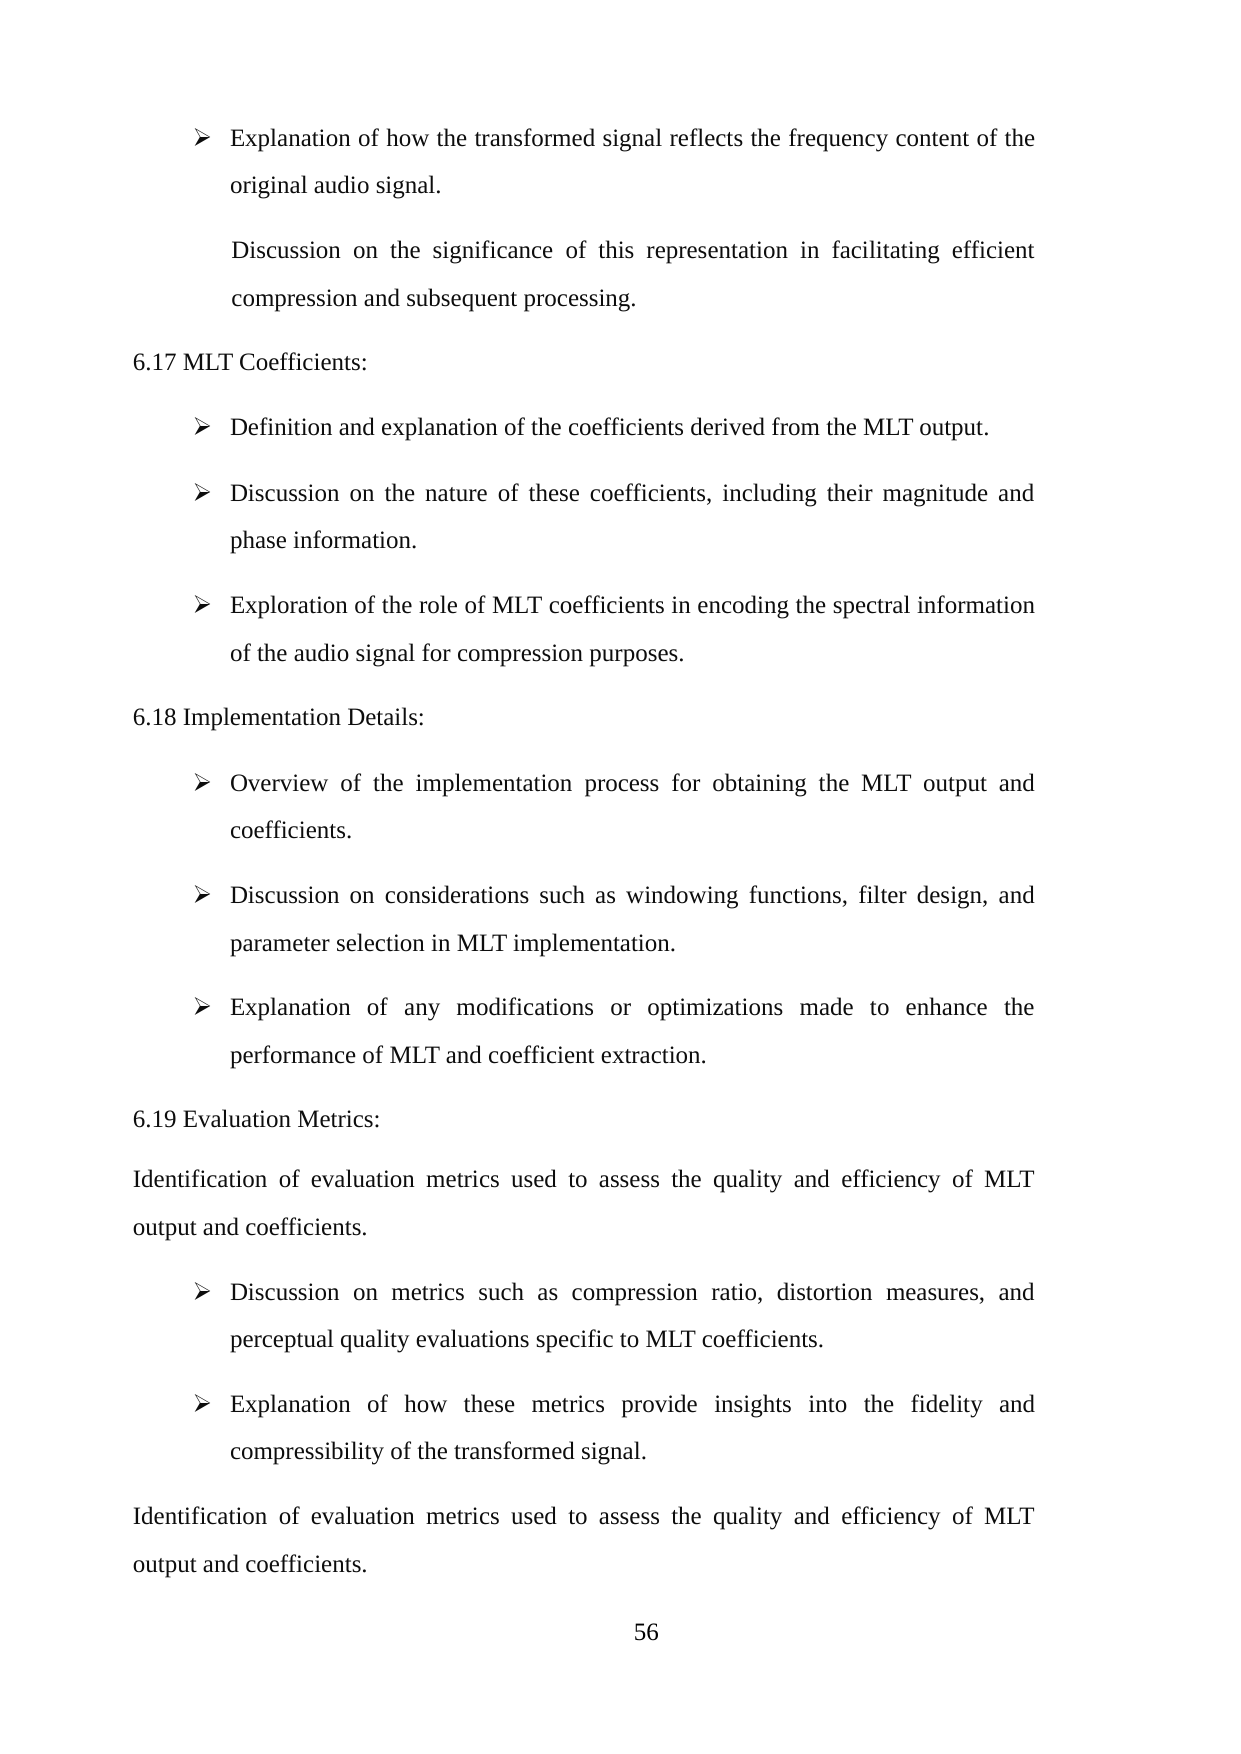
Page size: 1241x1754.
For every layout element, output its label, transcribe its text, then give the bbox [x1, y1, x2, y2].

list Explanation of how these metrics provide insights into the fidelity and compressibility of the transformed signal. [192, 1389, 1036, 1465]
list Explanation of how the transformed signal reflects the frequency content of the original audio signal. [192, 123, 1036, 199]
text 6.19 Evaluation Metrics: [133, 1104, 1036, 1133]
list Exploration of the role of MLT coefficients in encoding the spectral information of the audio signal for compression purposes. [192, 590, 1036, 666]
list Discussion on considerations such as windowing functions, filter design, and parameter selection in MLT implementation. [192, 880, 1036, 956]
list Definition and explanation of the coefficients derived from the MLT output. [192, 412, 1036, 441]
list Discussion on metrics such as compression ratio, distortion measures, and perceptual quality evaluations specific to MLT coefficients. [192, 1277, 1036, 1353]
list Overview of the implementation process for obtaining the MLT output and coefficients. [192, 768, 1036, 844]
text 6.18 Implementation Details: [133, 702, 1036, 731]
list Discussion on the nature of these coefficients, including their magnitude and phase information. [192, 478, 1036, 554]
text Discussion on the significance of this representation in facilitating efficient compression and subsequent processing. [231, 235, 1036, 311]
text Identification of evaluation metrics used to assess the quality and efficiency of MLT output and coefficients. [133, 1501, 1036, 1577]
text Identification of evaluation metrics used to assess the quality and efficiency of MLT output and coefficients. [133, 1164, 1036, 1241]
list Explanation of any modifications or optimizations made to enhance the performance of MLT and coefficient extraction. [192, 992, 1036, 1069]
text 6.17 MLT Coefficients: [133, 347, 1036, 376]
